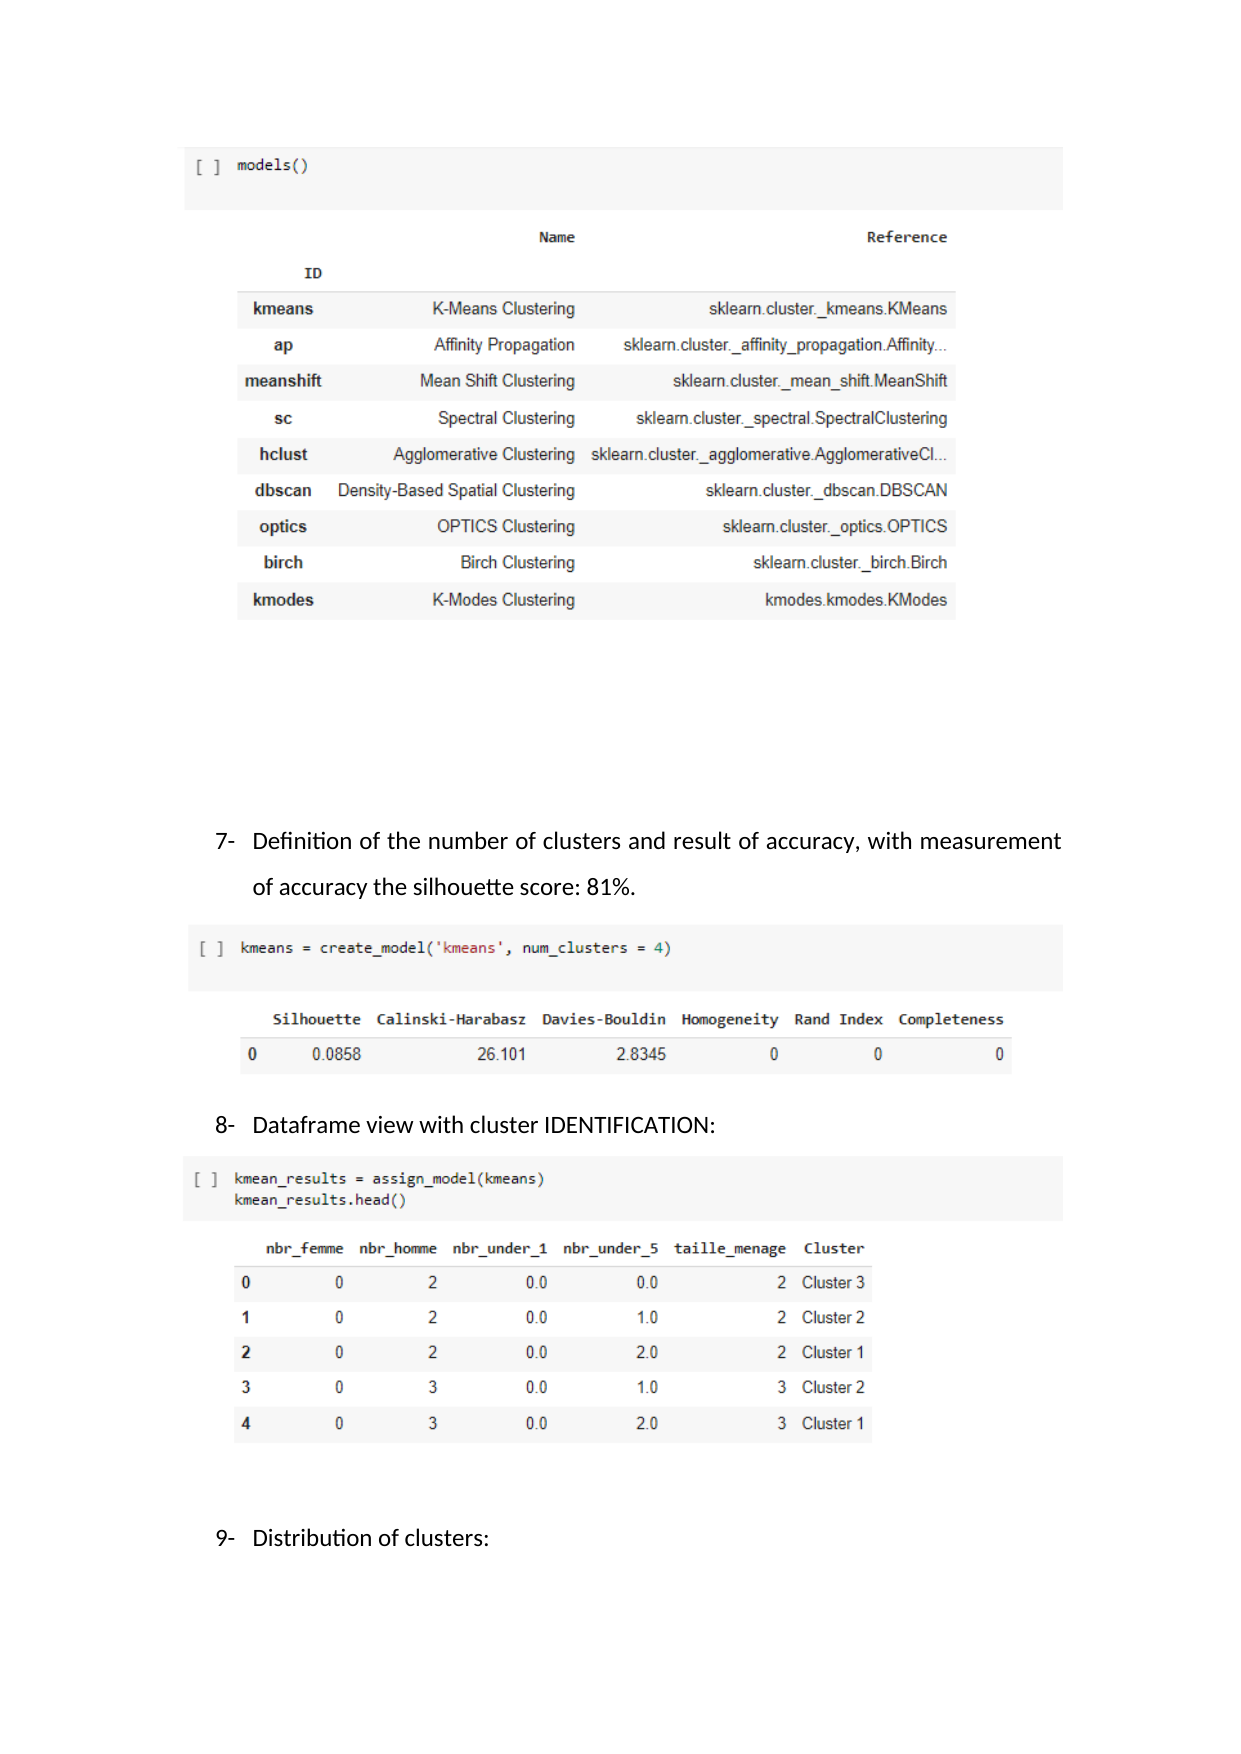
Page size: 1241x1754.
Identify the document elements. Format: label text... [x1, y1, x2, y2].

picture [177, 1155, 1063, 1463]
list Dataframe view with cluster IDENTIFICATION: [215, 1110, 1063, 1140]
list Distribution of clusters: [215, 1522, 1063, 1553]
picture [177, 916, 1063, 1096]
list Definition of the number of clusters and result of accuracy, with measurement of accuracy the silhouette score: 81%. [215, 825, 1063, 902]
picture [177, 147, 1063, 629]
